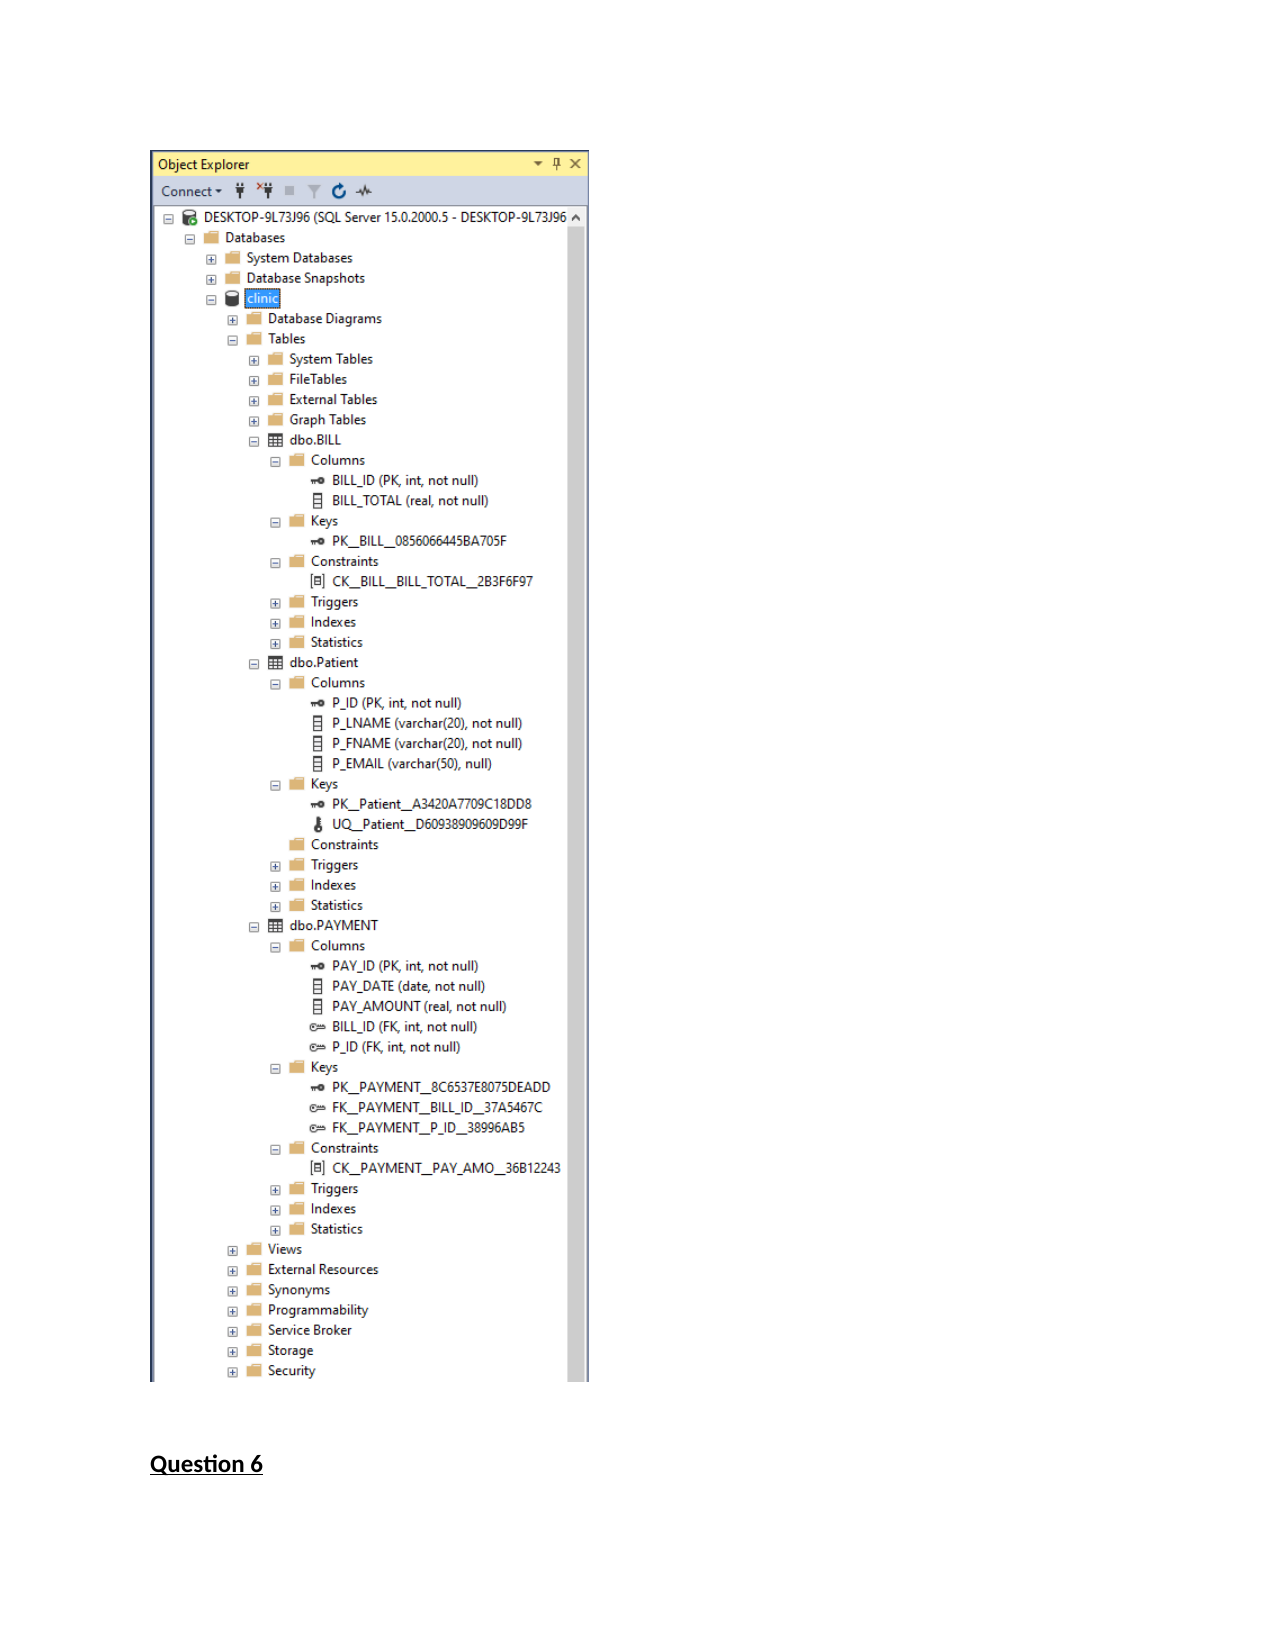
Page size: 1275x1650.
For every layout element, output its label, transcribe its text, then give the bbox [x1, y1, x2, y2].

picture [150, 150, 589, 1382]
text Question 6 [150, 1448, 1125, 1478]
